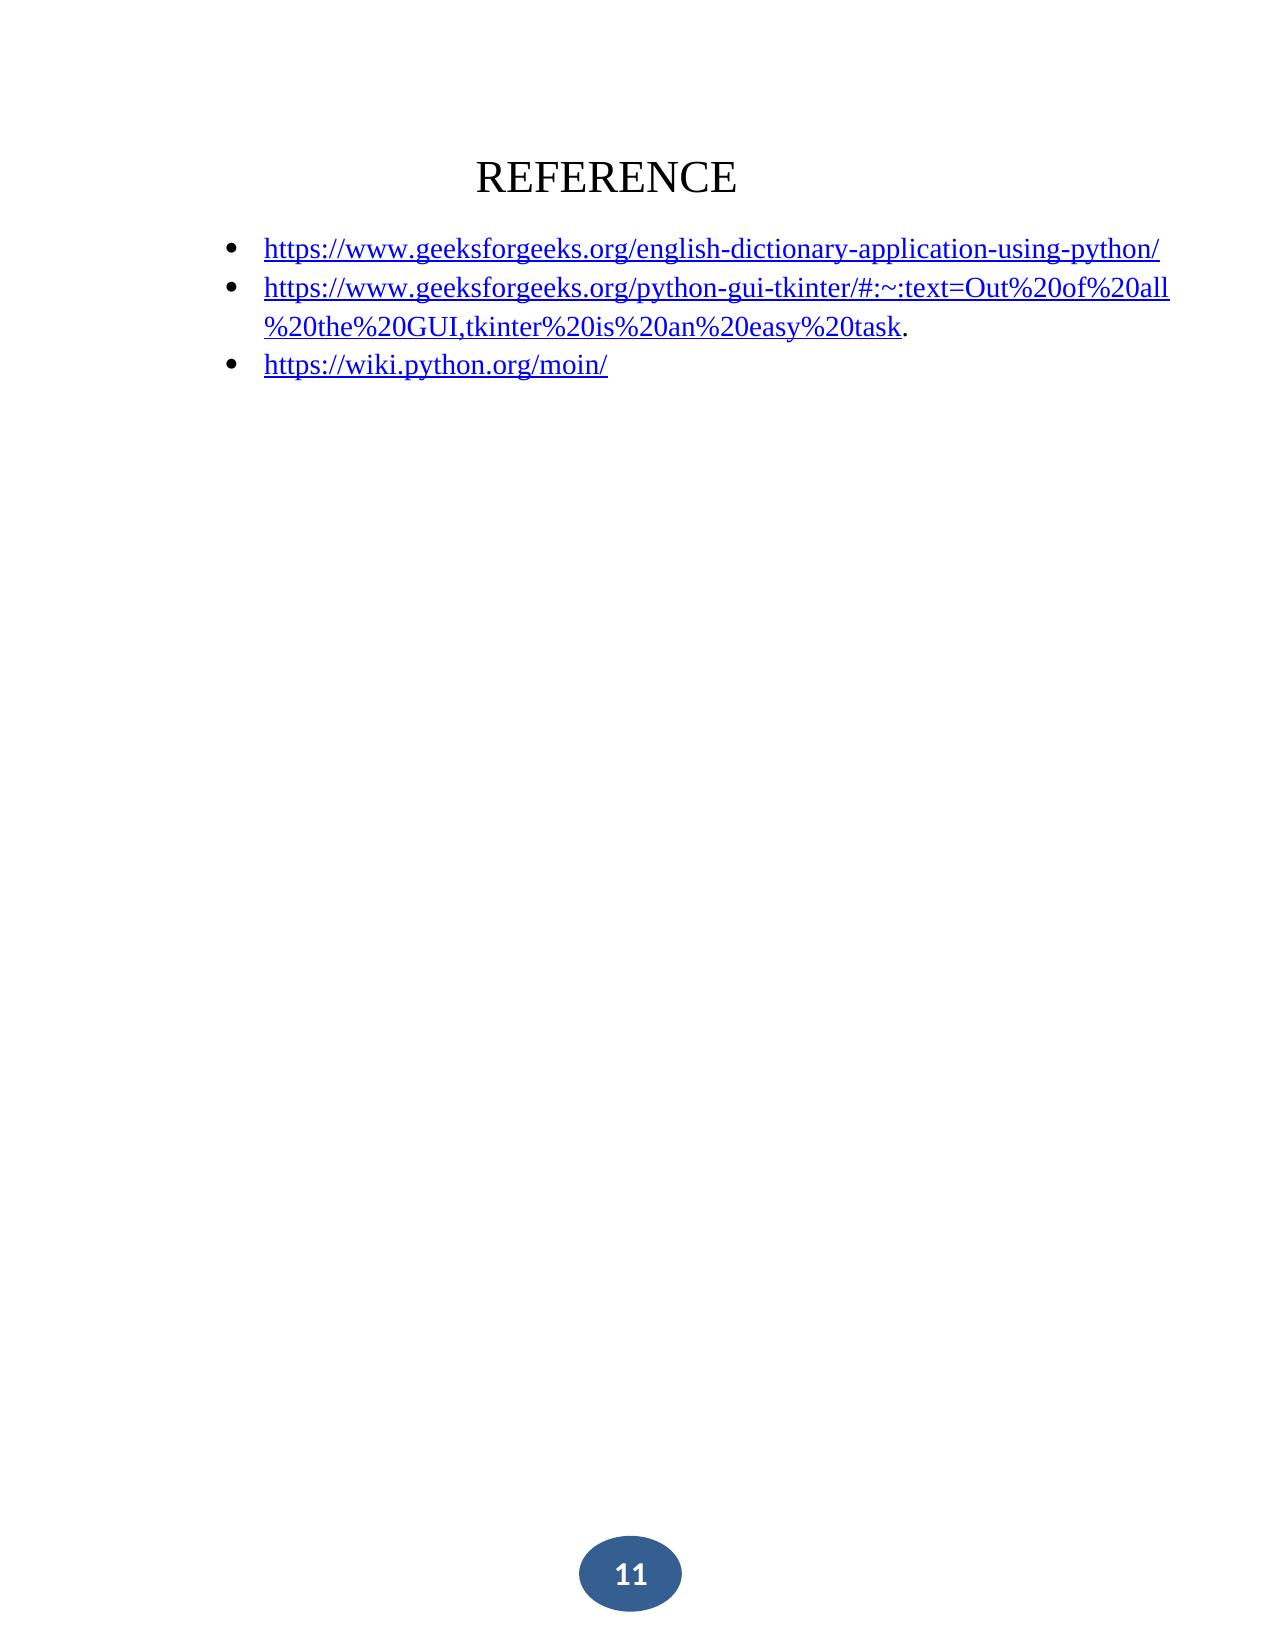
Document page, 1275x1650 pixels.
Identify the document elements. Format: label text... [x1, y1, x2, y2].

list https://www.geeksforgeeks.org/english-dictionary-application-using-python/ [226, 231, 1210, 265]
list https://www.geeksforgeeks.org/python-gui-tkinter/#:~:text=Out%20of%20all%20the%20GUI,tkinter%20is%20an%20easy%20task. [226, 270, 1210, 342]
text REFERENCE [189, 150, 1210, 203]
list https://wiki.python.org/moin/ [226, 347, 1210, 381]
